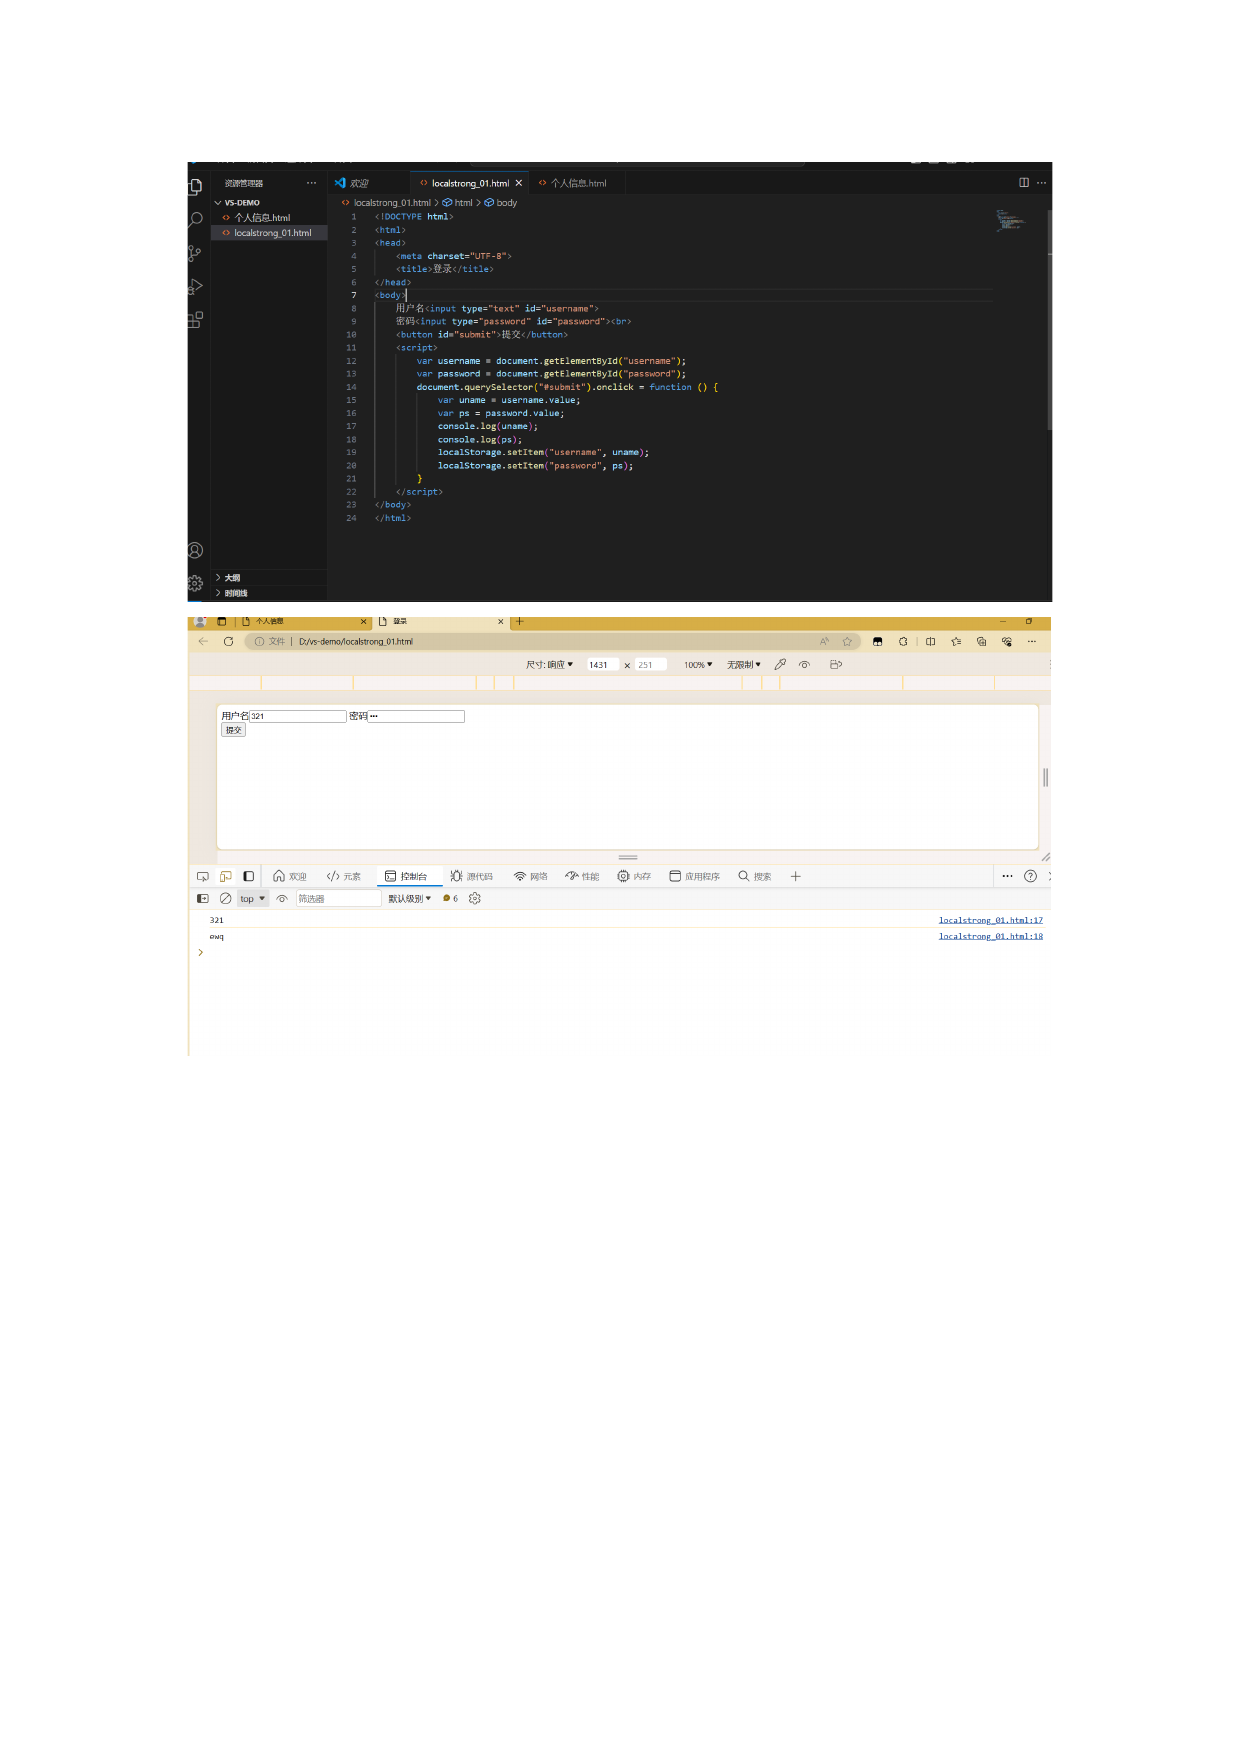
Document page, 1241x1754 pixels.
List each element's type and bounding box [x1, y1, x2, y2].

picture [187, 162, 1053, 602]
picture [187, 617, 1051, 1056]
